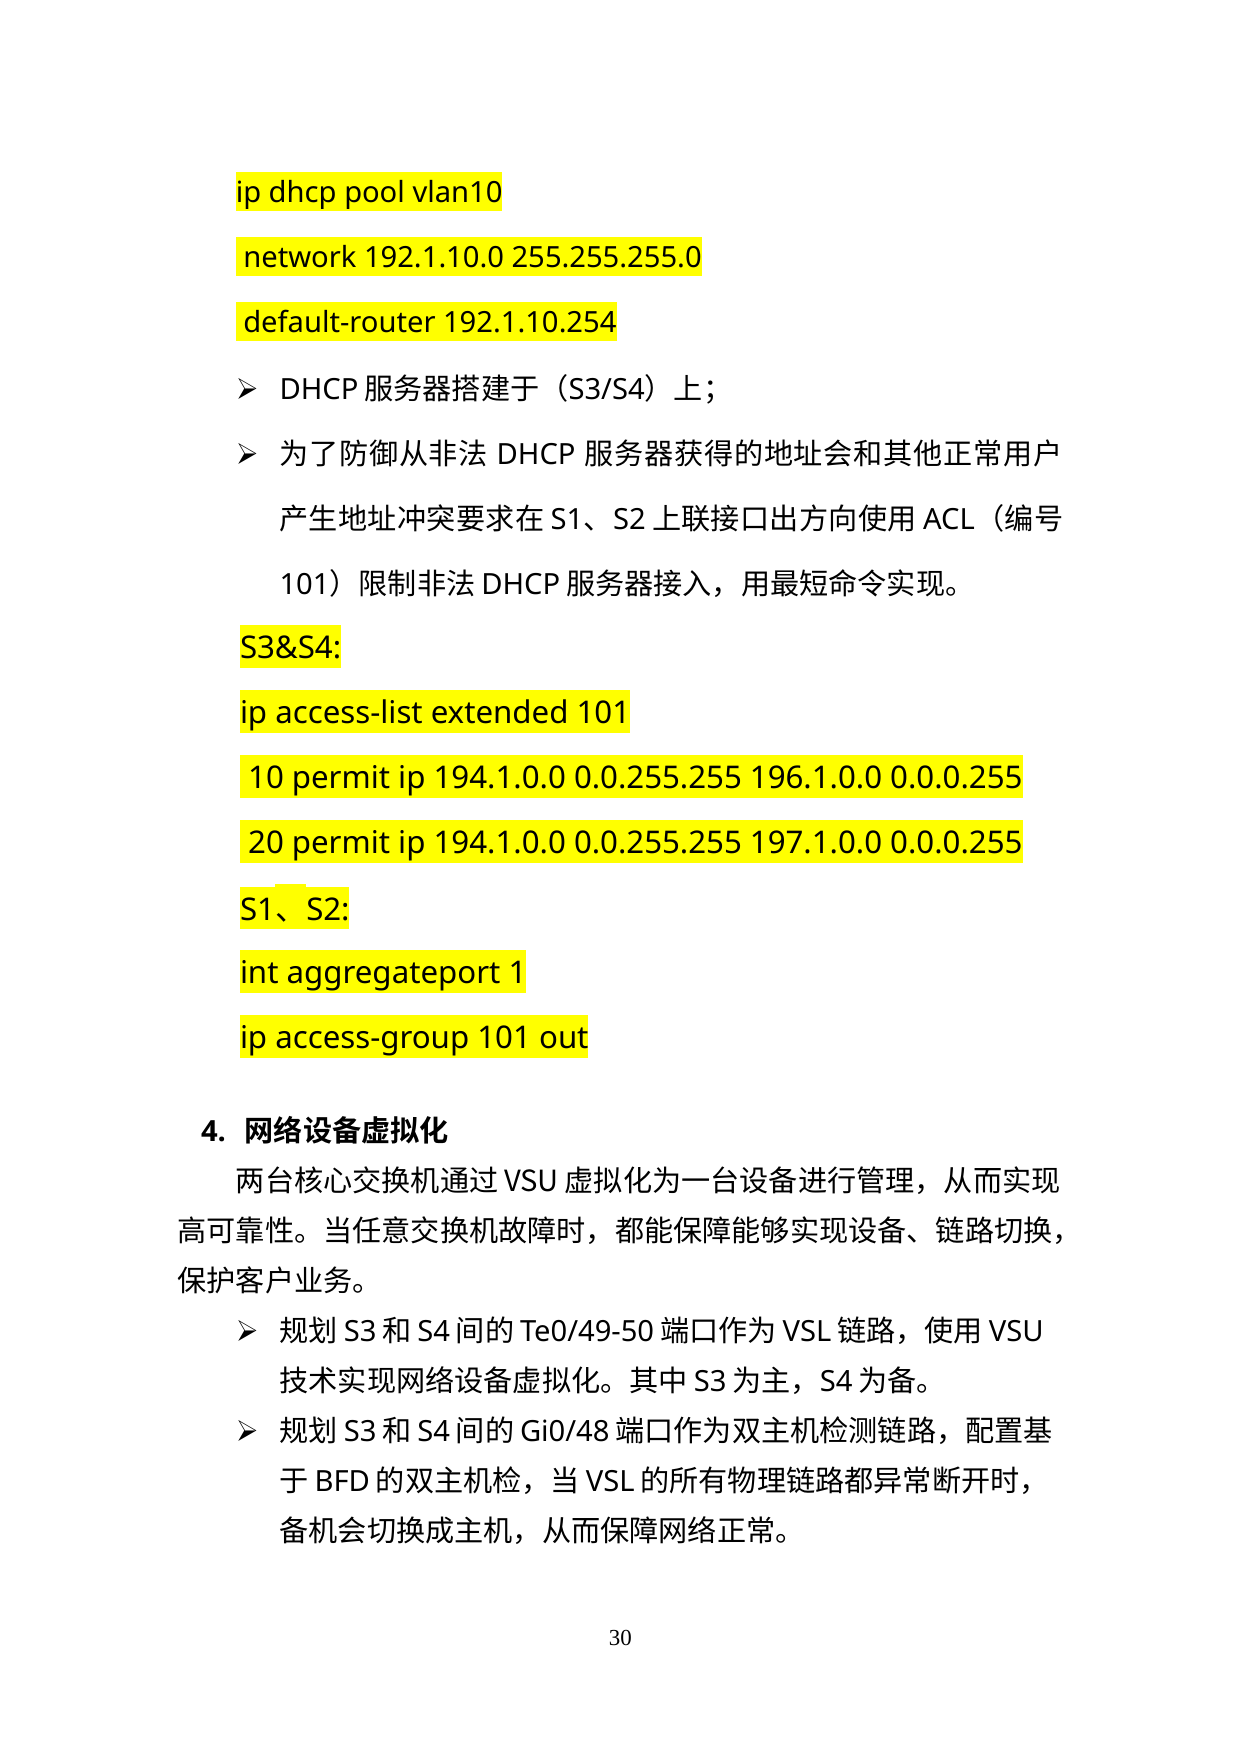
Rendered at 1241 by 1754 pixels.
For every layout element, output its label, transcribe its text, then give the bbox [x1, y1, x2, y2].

text 10 permit ip 194.1.0.0 0.0.255.255 196.1.0.0 0.0.0.255 [177, 744, 1063, 809]
list 为了防御从非法 DHCP 服务器获得的地址会和其他正常用户产生地址冲突要求在S1、S2上联接口出方向使用ACL（编号101）限制非法DHCP服务器接入，用最短命令实现。 [236, 419, 1063, 614]
text S3&S4: [177, 614, 1063, 679]
text network 192.1.10.0 255.255.255.0 [177, 224, 1063, 289]
text 20 permit ip 194.1.0.0 0.0.255.255 197.1.0.0 0.0.0.255 [177, 809, 1063, 874]
text ip dhcp pool vlan10 [177, 159, 1063, 224]
text 两台核心交换机通过VSU虚拟化为一台设备进行管理，从而实现高可靠性。当任意交换机故障时，都能保障能够实现设备、链路切换，保护客户业务。 [177, 1151, 1063, 1301]
text ip access-group 101 out [177, 1004, 1063, 1069]
list DHCP服务器搭建于（S3/S4）上； [236, 354, 1063, 419]
list 规划S3和S4间的Te0/49-50端口作为VSL链路，使用VSU技术实现网络设备虚拟化。其中S3为主，S4为备。 [236, 1301, 1063, 1401]
text S1、S2: [177, 874, 1063, 939]
text default-router 192.1.10.254 [177, 289, 1063, 354]
text ip access-list extended 101 [177, 679, 1063, 744]
list 规划S3和S4间的Gi0/48端口作为双主机检测链路，配置基于BFD的双主机检，当VSL的所有物理链路都异常断开时，备机会切换成主机，从而保障网络正常。 [236, 1401, 1063, 1551]
list 网络设备虚拟化 [201, 1101, 1063, 1151]
text int aggregateport 1 [177, 939, 1063, 1004]
